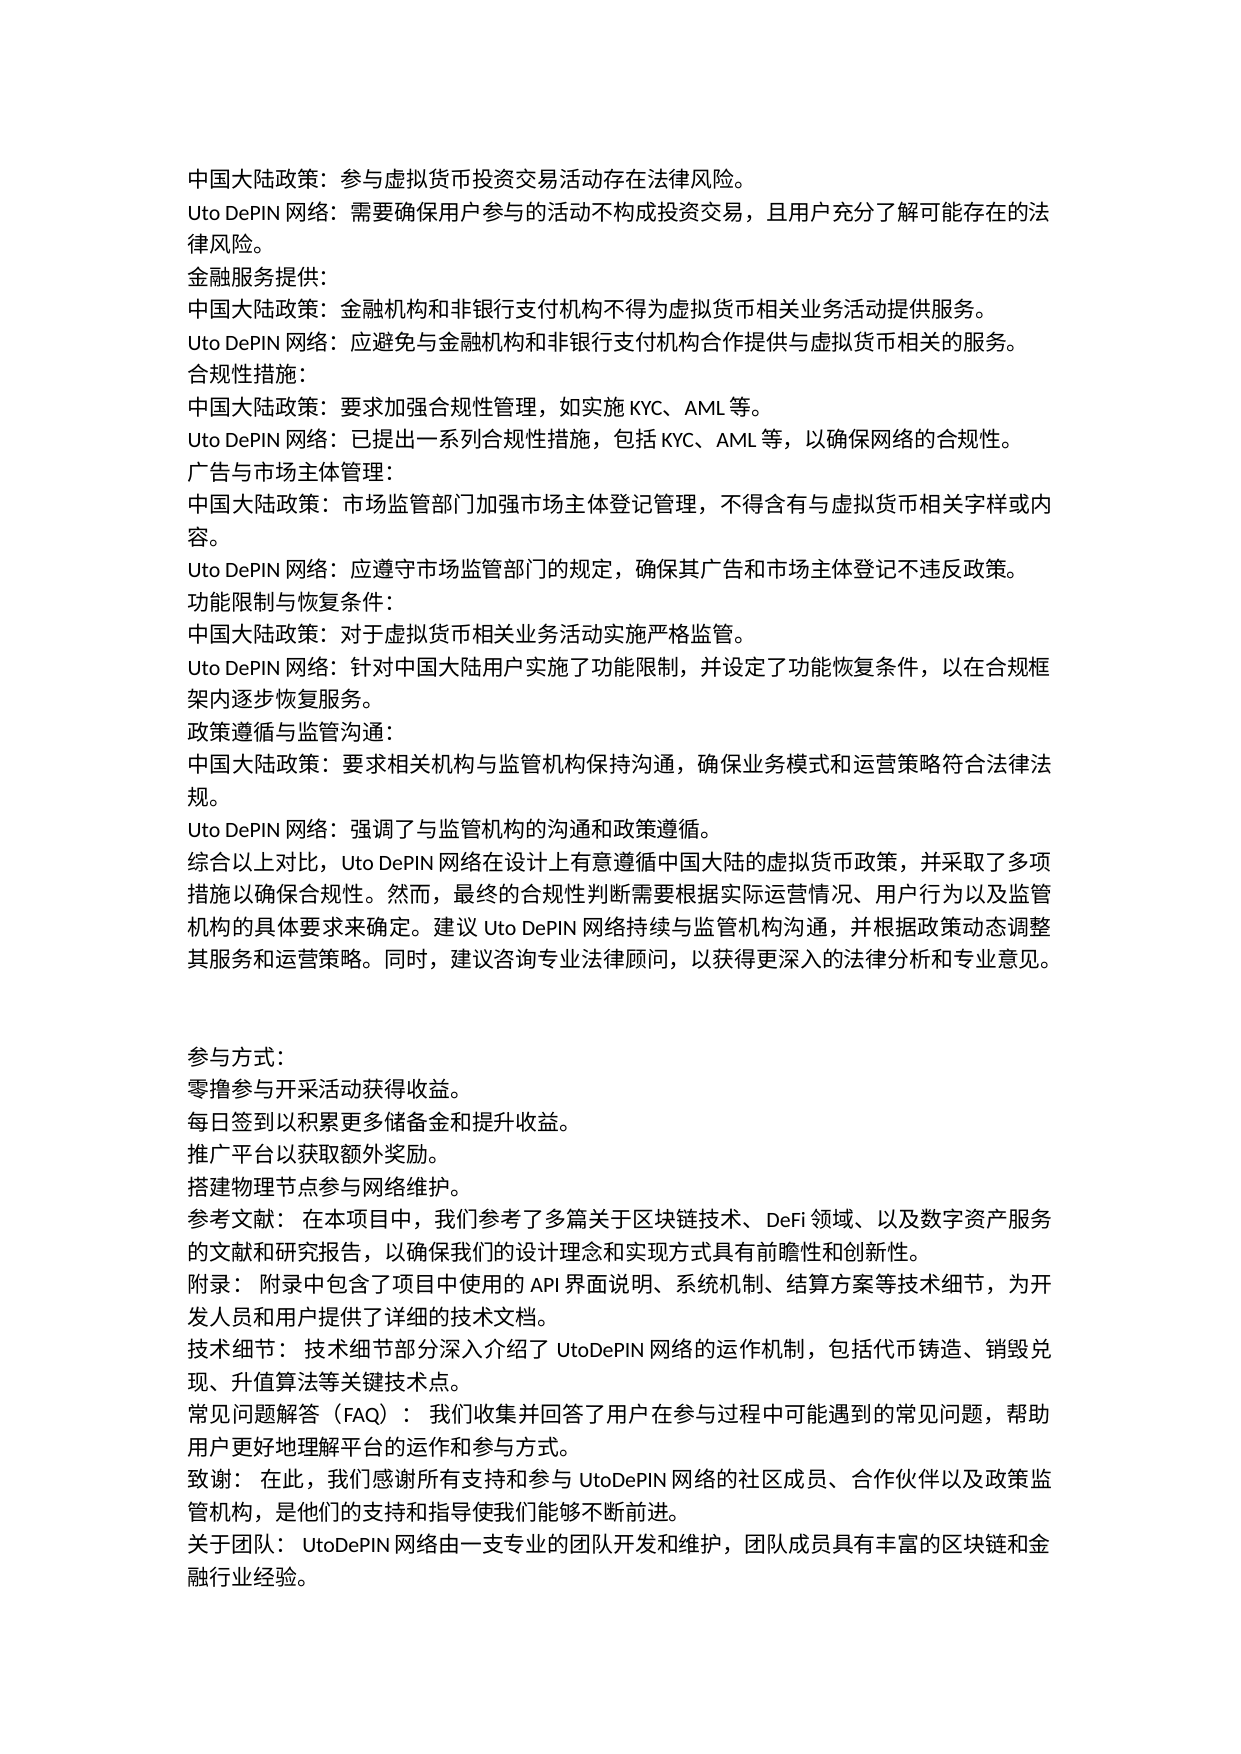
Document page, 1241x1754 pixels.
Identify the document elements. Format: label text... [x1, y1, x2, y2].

text 中国大陆政策：参与虚拟货币投资交易活动存在法律风险。 [187, 162, 1053, 194]
text 合规性措施： [187, 357, 1053, 389]
text 附录： 附录中包含了项目中使用的API界面说明、系统机制、结算方案等技术细节，为开发人员和用户提供了详细的技术文档。 [187, 1267, 1053, 1332]
text 功能限制与恢复条件： [187, 584, 1053, 617]
text 参考文献： 在本项目中，我们参考了多篇关于区块链技术、DeFi领域、以及数字资产服务的文献和研究报告，以确保我们的设计理念和实现方式具有前瞻性和创新性。 [187, 1202, 1053, 1267]
text 搭建物理节点参与网络维护。 [187, 1169, 1053, 1202]
text 广告与市场主体管理： [187, 454, 1053, 487]
text 致谢： 在此，我们感谢所有支持和参与UtoDePIN网络的社区成员、合作伙伴以及政策监管机构，是他们的支持和指导使我们能够不断前进。 [187, 1462, 1053, 1527]
text Uto DePIN网络：需要确保用户参与的活动不构成投资交易，且用户充分了解可能存在的法律风险。 [187, 194, 1053, 259]
text 零撸参与开采活动获得收益。 [187, 1072, 1053, 1104]
text 中国大陆政策：金融机构和非银行支付机构不得为虚拟货币相关业务活动提供服务。 [187, 292, 1053, 324]
text Uto DePIN网络：强调了与监管机构的沟通和政策遵循。 [187, 812, 1053, 844]
text 中国大陆政策：要求加强合规性管理，如实施KYC、AML等。 [187, 389, 1053, 422]
text 常见问题解答（FAQ）： 我们收集并回答了用户在参与过程中可能遇到的常见问题，帮助用户更好地理解平台的运作和参与方式。 [187, 1397, 1053, 1462]
text Uto DePIN网络：应遵守市场监管部门的规定，确保其广告和市场主体登记不违反政策。 [187, 552, 1053, 584]
text 推广平台以获取额外奖励。 [187, 1137, 1053, 1169]
text 每日签到以积累更多储备金和提升收益。 [187, 1104, 1053, 1137]
text 中国大陆政策：要求相关机构与监管机构保持沟通，确保业务模式和运营策略符合法律法规。 [187, 747, 1053, 812]
text Uto DePIN网络：针对中国大陆用户实施了功能限制，并设定了功能恢复条件，以在合规框架内逐步恢复服务。 [187, 649, 1053, 714]
text 金融服务提供： [187, 259, 1053, 292]
text 参与方式： [187, 1039, 1053, 1072]
text 关于团队： UtoDePIN网络由一支专业的团队开发和维护，团队成员具有丰富的区块链和金融行业经验。 [187, 1527, 1053, 1592]
text Uto DePIN网络：已提出一系列合规性措施，包括KYC、AML等，以确保网络的合规性。 [187, 422, 1053, 454]
text Uto DePIN网络：应避免与金融机构和非银行支付机构合作提供与虚拟货币相关的服务。 [187, 324, 1053, 357]
text 政策遵循与监管沟通： [187, 714, 1053, 747]
text 中国大陆政策：市场监管部门加强市场主体登记管理，不得含有与虚拟货币相关字样或内容。 [187, 487, 1053, 552]
text 中国大陆政策：对于虚拟货币相关业务活动实施严格监管。 [187, 617, 1053, 649]
text 综合以上对比，Uto DePIN网络在设计上有意遵循中国大陆的虚拟货币政策，并采取了多项措施以确保合规性。然而，最终的合规性判断需要根据实际运营情况、用户行为以及监管机构的具体要求来确定。建议Uto DePIN网络持续与监管机构沟通，并根据政策动态调整其服务和运营策略。同时，建议咨询专业法律顾问，以获得更深入的法律分析和专业意见。 [187, 844, 1053, 974]
text 技术细节： 技术细节部分深入介绍了UtoDePIN网络的运作机制，包括代币铸造、销毁兑现、升值算法等关键技术点。 [187, 1332, 1053, 1397]
